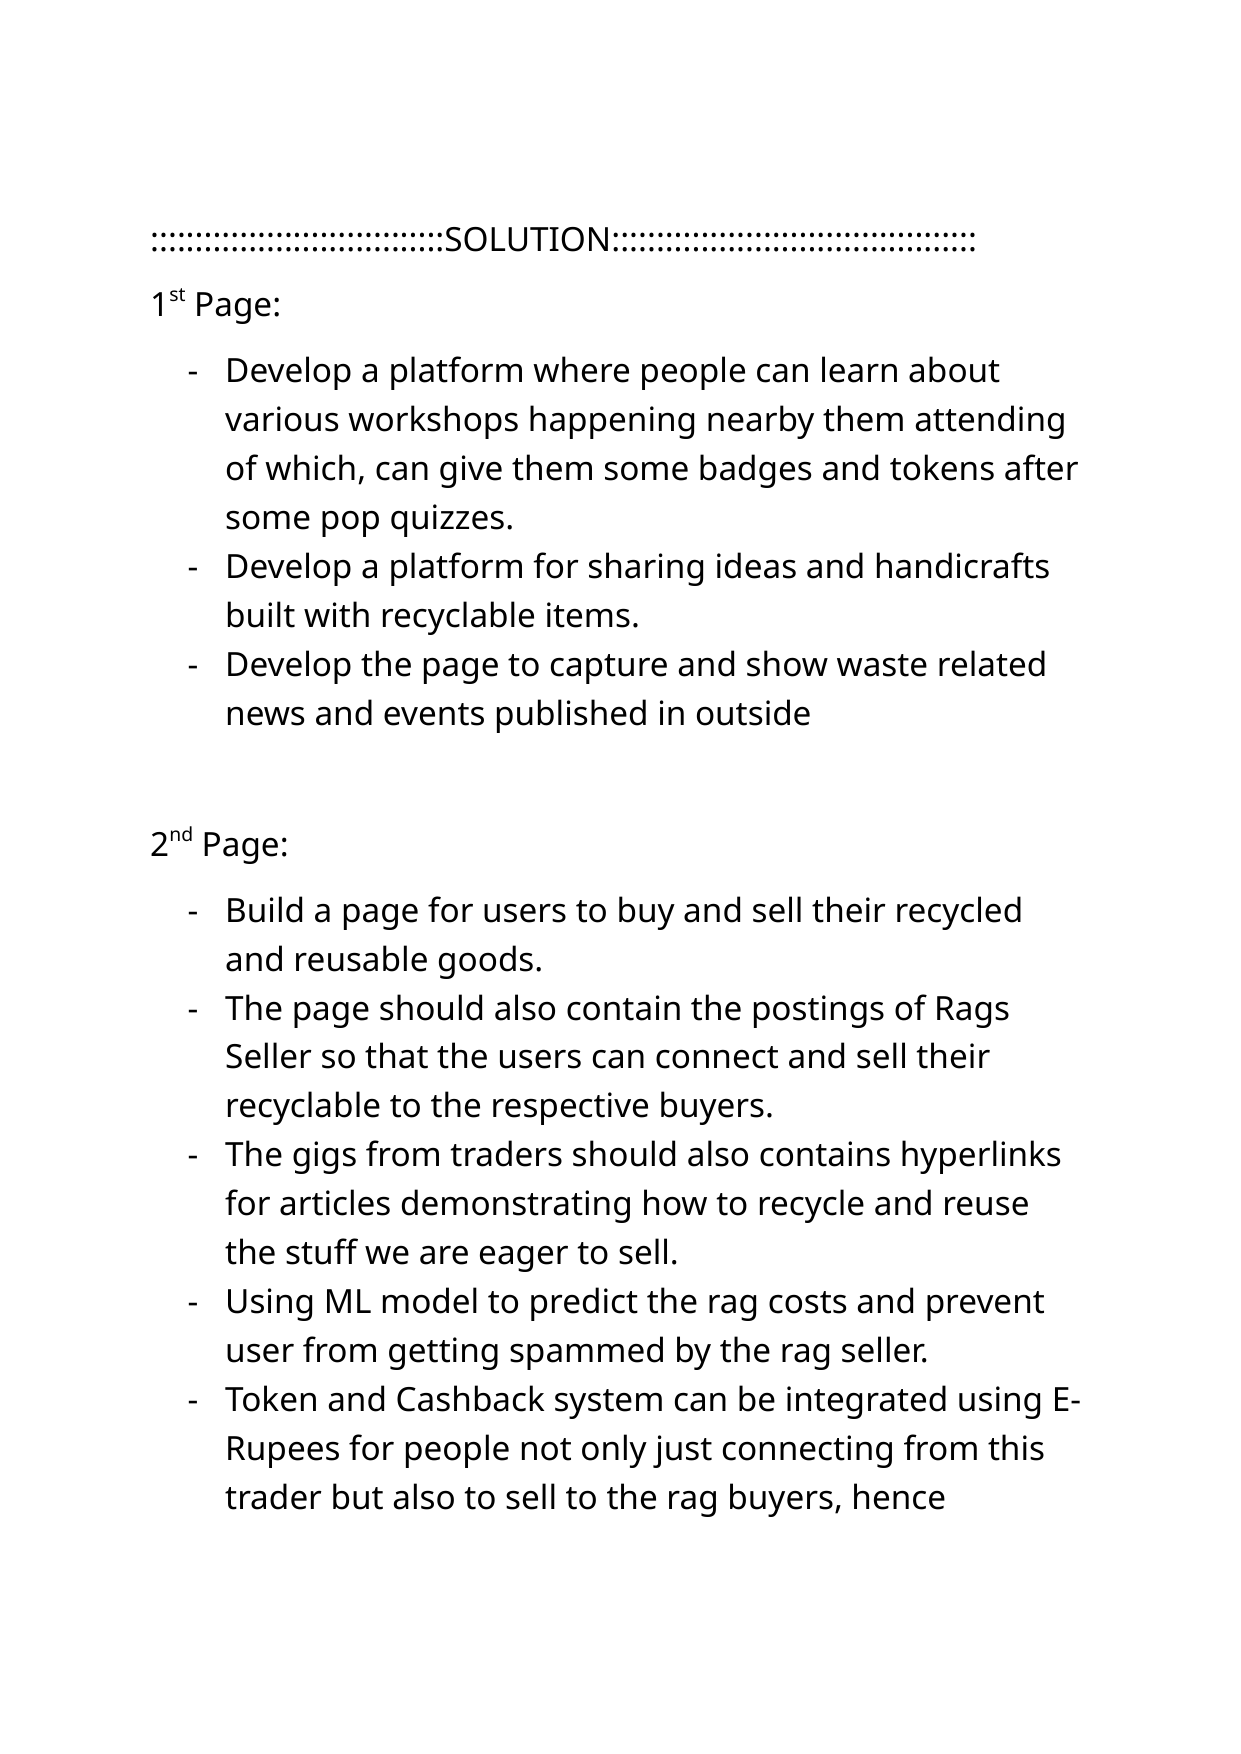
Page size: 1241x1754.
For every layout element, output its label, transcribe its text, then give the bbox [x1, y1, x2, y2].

list Build a page for users to buy and sell their recycled and reusable goods. [187, 886, 1090, 981]
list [187, 1376, 1090, 1519]
list The page should also contain the postings of Rags Seller so that the users can connect and sell their recyclable to the respective buyers. [187, 984, 1090, 1128]
text :::::::::::::::::::::::::::::::::SOLUTION::::::::::::::::::::::::::::::::::::::::: [150, 216, 1090, 261]
text 2nd Page: [150, 821, 1090, 866]
list The gigs from traders should also contains hyperlinks for articles demonstrating how to recycle and reuse the stuff we are eager to sell. [187, 1131, 1090, 1274]
text 1st Page: [150, 281, 1090, 327]
list Develop the page to capture and show waste related news and events published in outside [187, 641, 1090, 735]
list Using ML model to predict the rag costs and prevent user from getting spammed by the rag seller. [187, 1278, 1090, 1372]
list Develop a platform for sharing ideas and handicrafts built with recyclable items. [187, 543, 1090, 637]
list Develop a platform where people can learn about various workshops happening nearby them attending of which, can give them some badges and tokens after some pop quizzes. [187, 347, 1090, 539]
